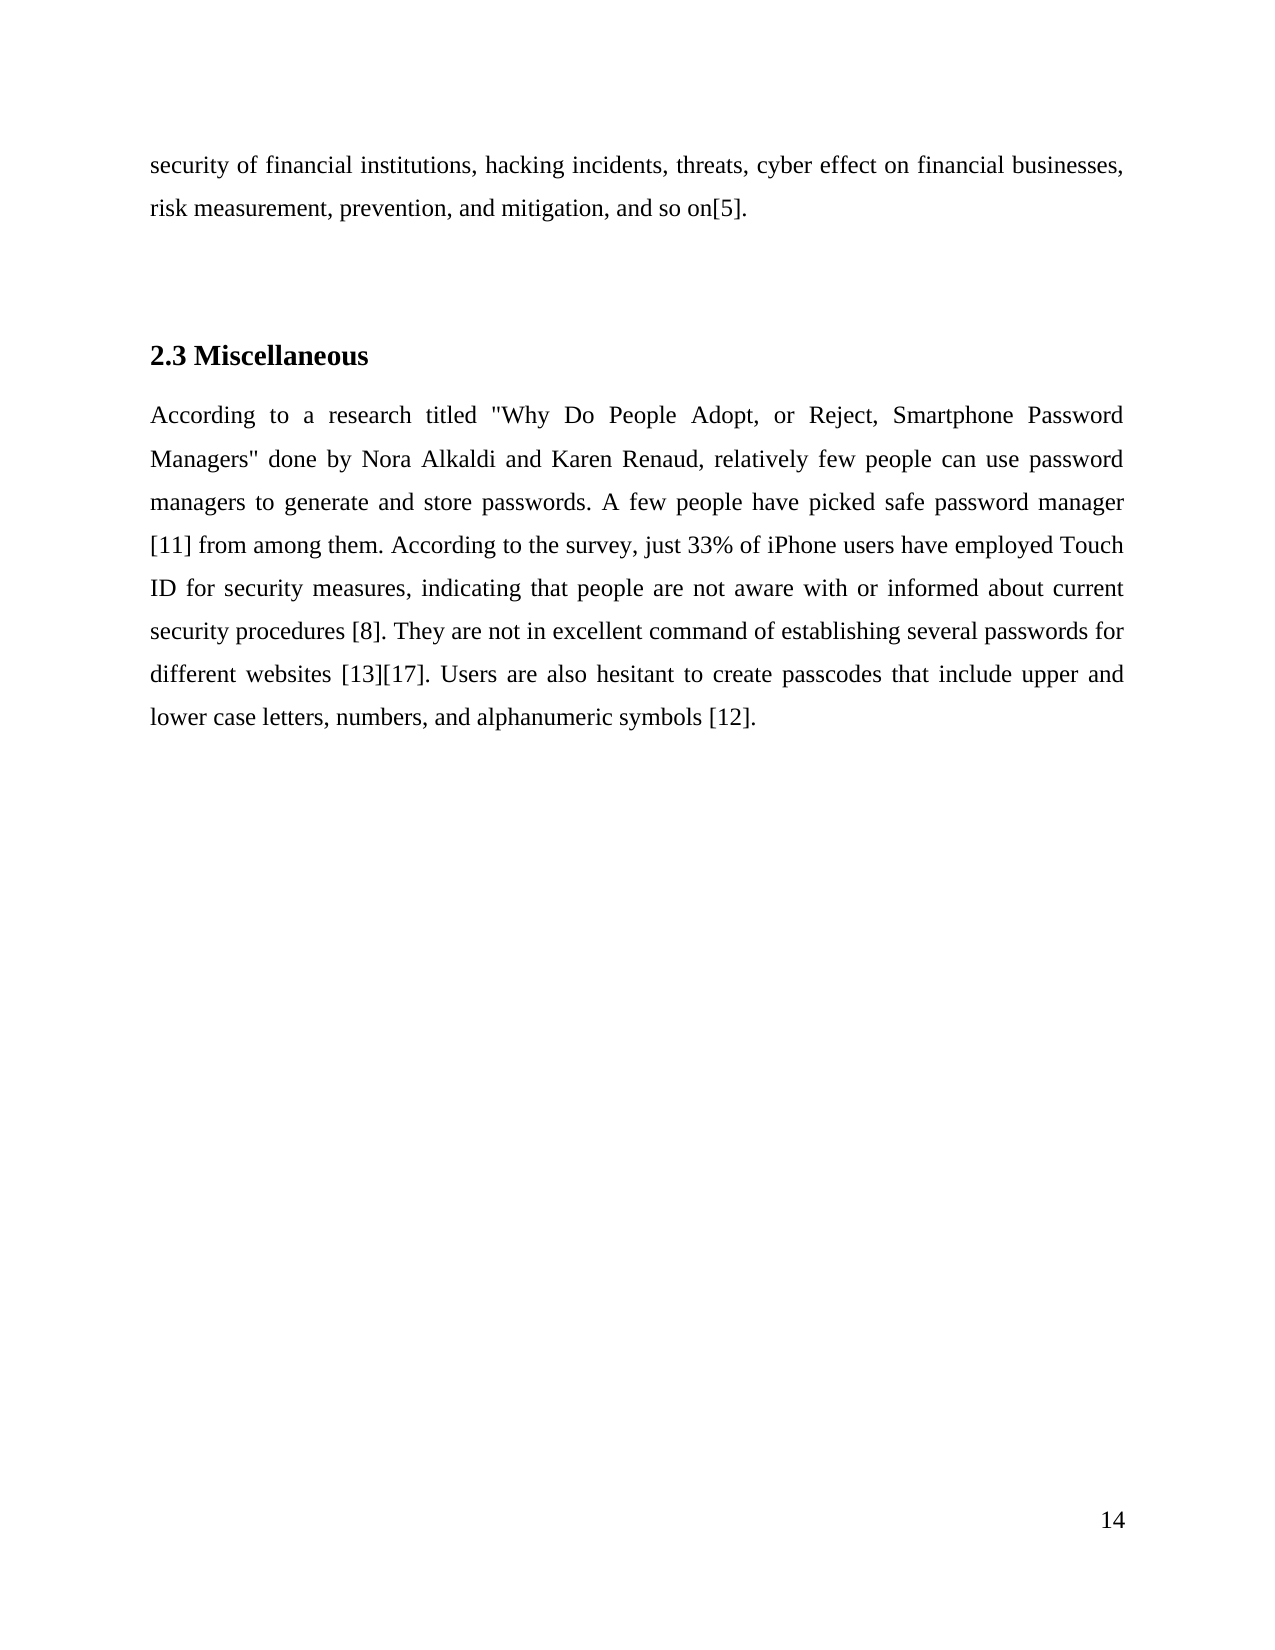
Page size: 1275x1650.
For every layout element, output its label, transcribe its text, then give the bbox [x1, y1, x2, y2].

text According to a research titled "Why Do People Adopt, or Reject, Smartphone Password Managers" done by Nora Alkaldi and Karen Renaud, relatively few people can use password managers to generate and store passwords. A few people have picked safe password manager [11] from among them. According to the survey, just 33% of iPhone users have employed Touch ID for security measures, indicating that people are not aware with or informed about current security procedures [8]. They are not in excellent command of establishing several passwords for different websites [13][17]. Users are also hesitant to create passcodes that include upper and lower case letters, numbers, and alphanumeric symbols [12]. [150, 401, 1125, 731]
subtitle 2.3 Miscellaneous [150, 338, 1125, 371]
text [150, 150, 1125, 222]
